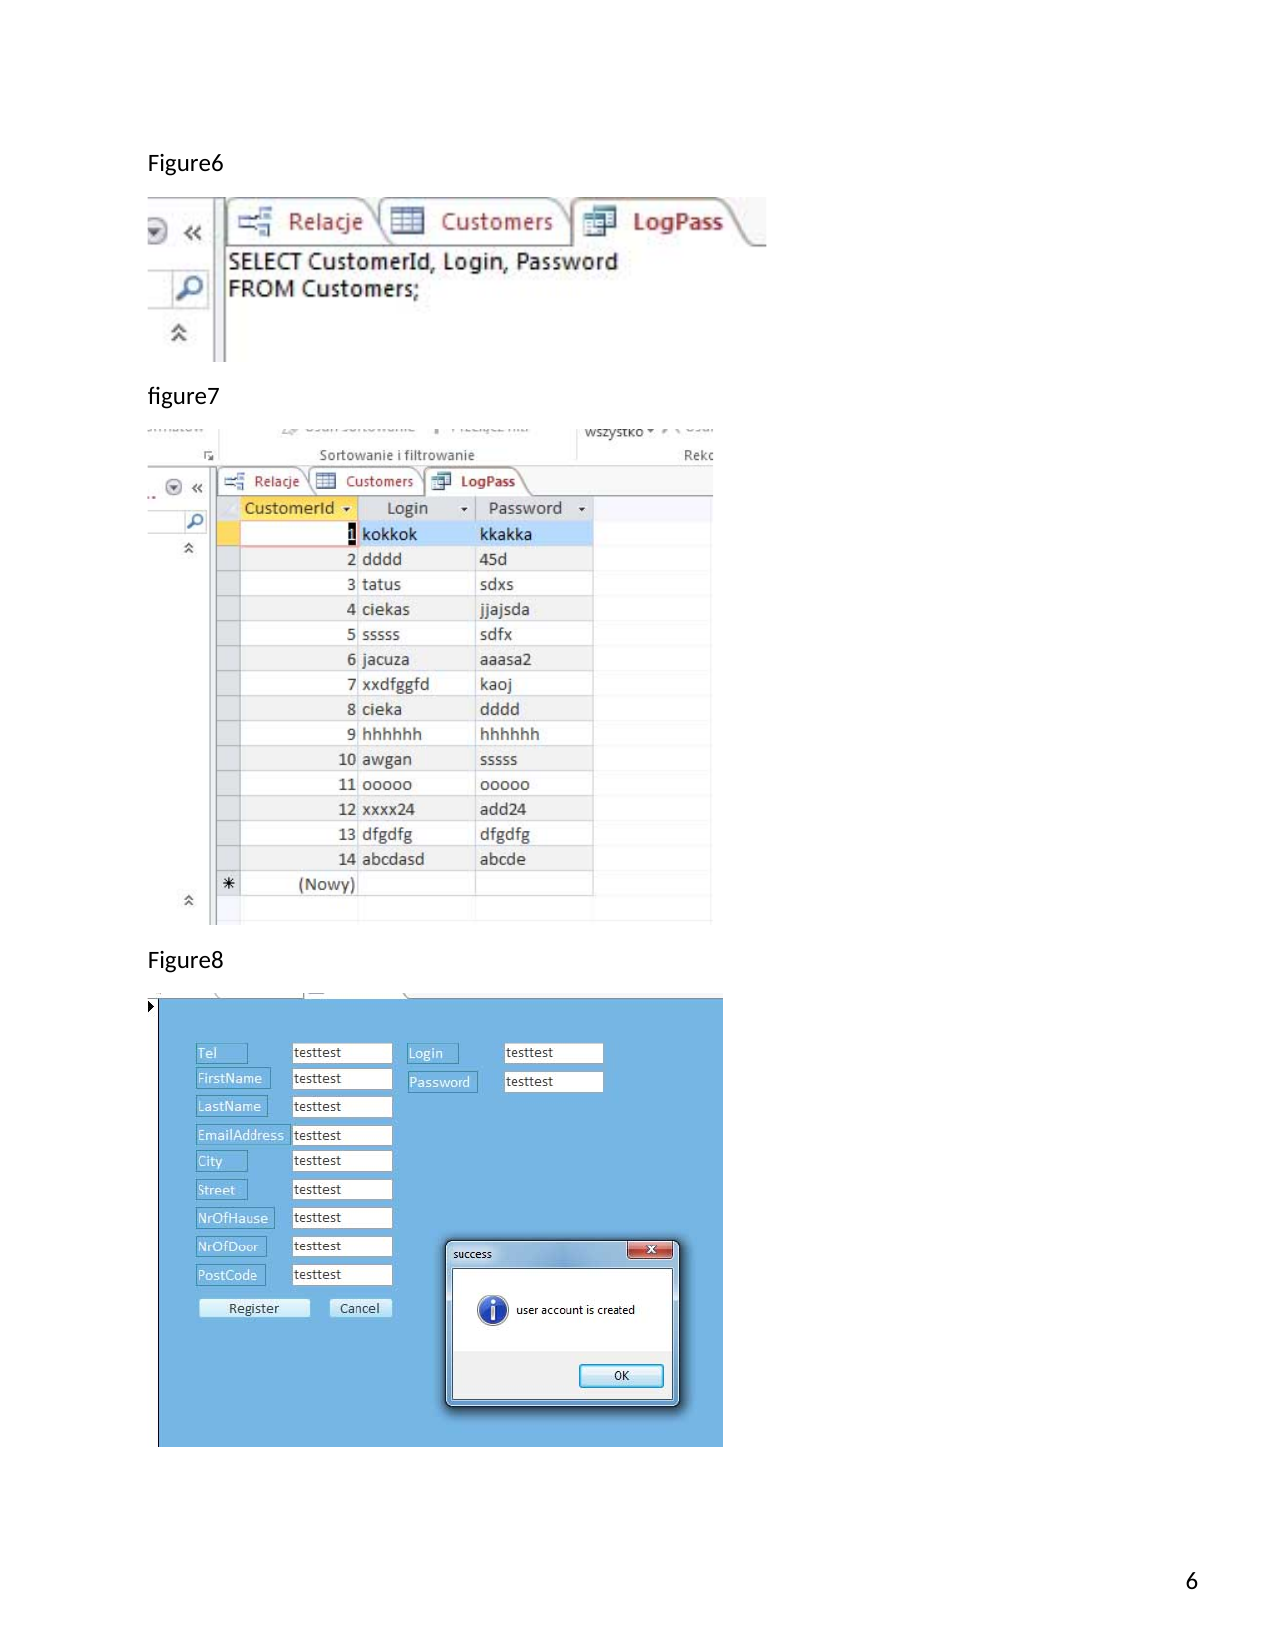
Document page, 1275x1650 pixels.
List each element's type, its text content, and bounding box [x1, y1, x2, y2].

text figure7 [148, 380, 1127, 411]
picture [147, 993, 723, 1447]
text Figure6 [148, 148, 1127, 178]
picture [147, 197, 767, 362]
text Figure8 [148, 944, 1127, 974]
picture [147, 429, 714, 925]
